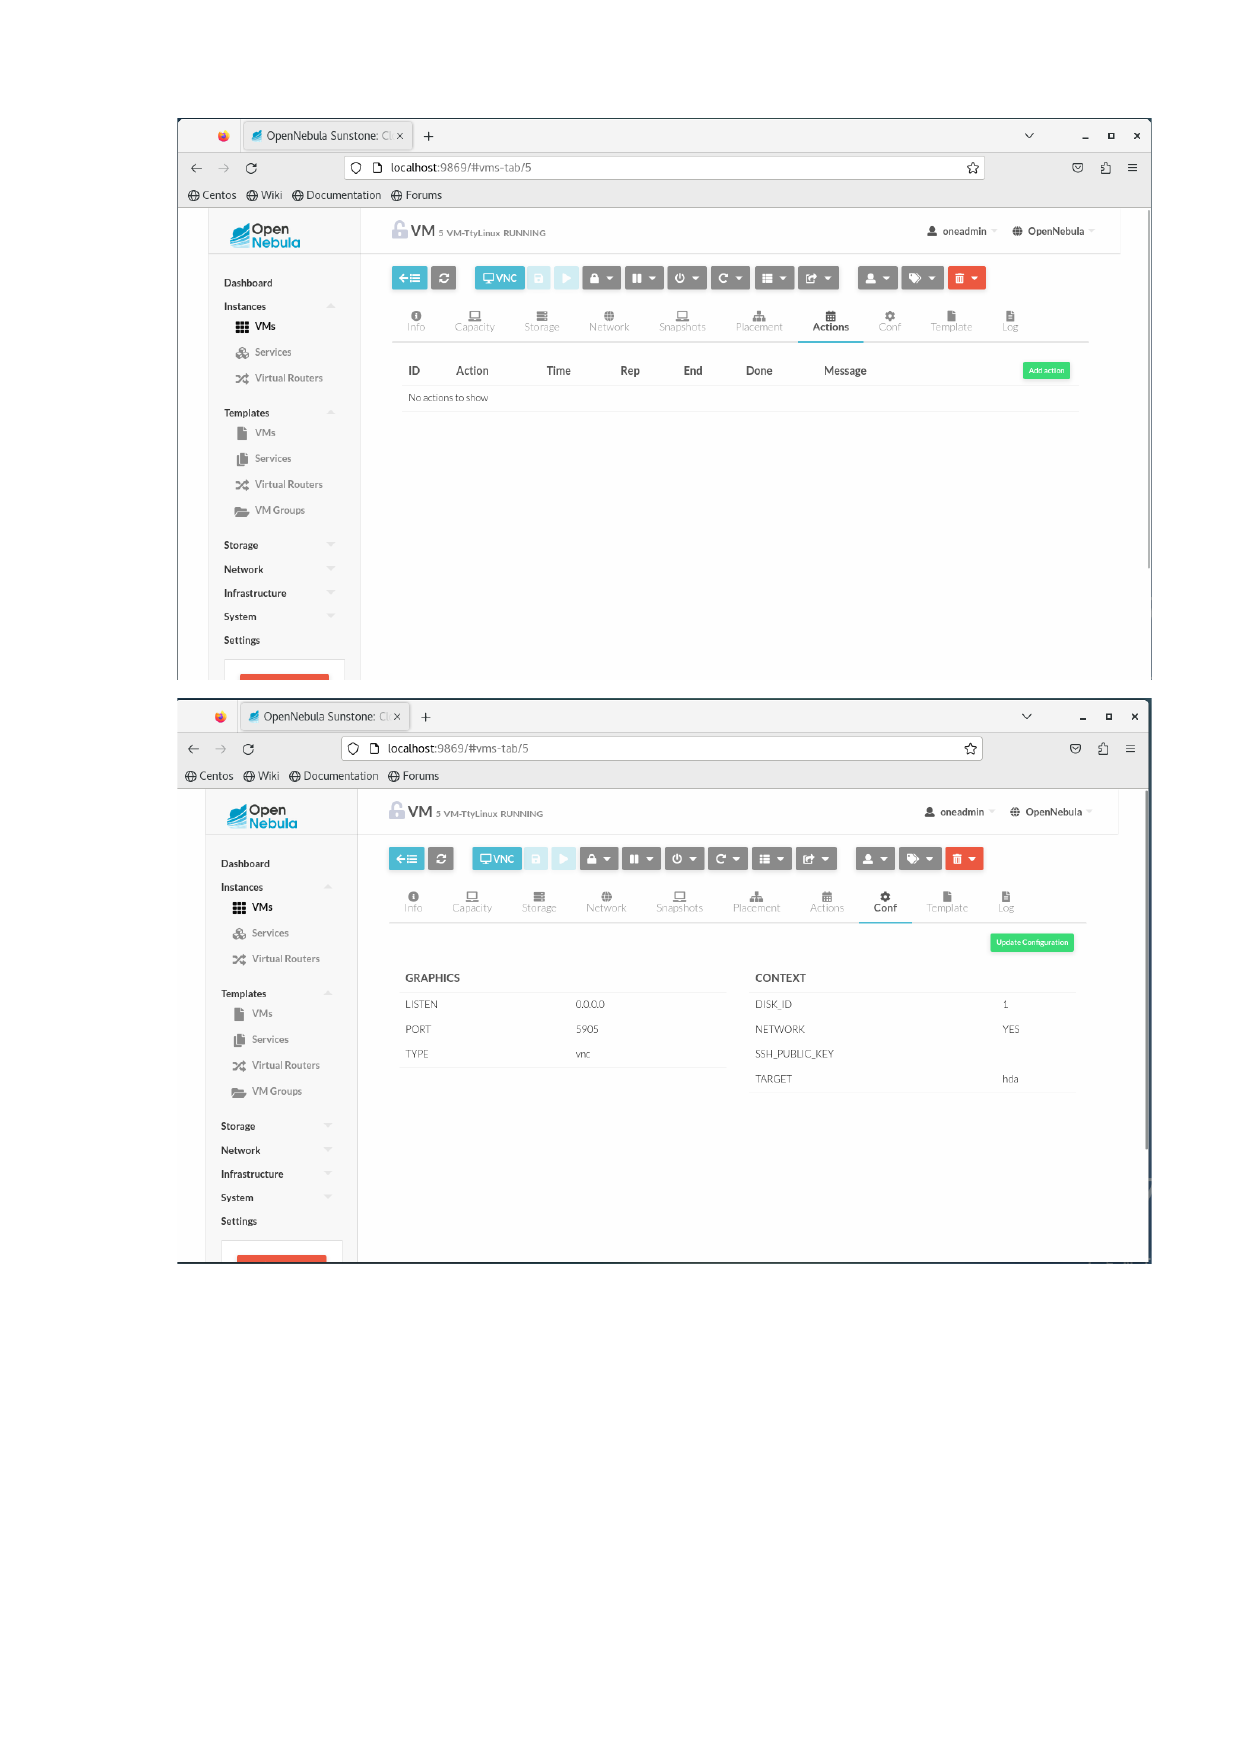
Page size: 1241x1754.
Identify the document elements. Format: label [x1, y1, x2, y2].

picture [177, 698, 1152, 1264]
picture [177, 118, 1152, 680]
